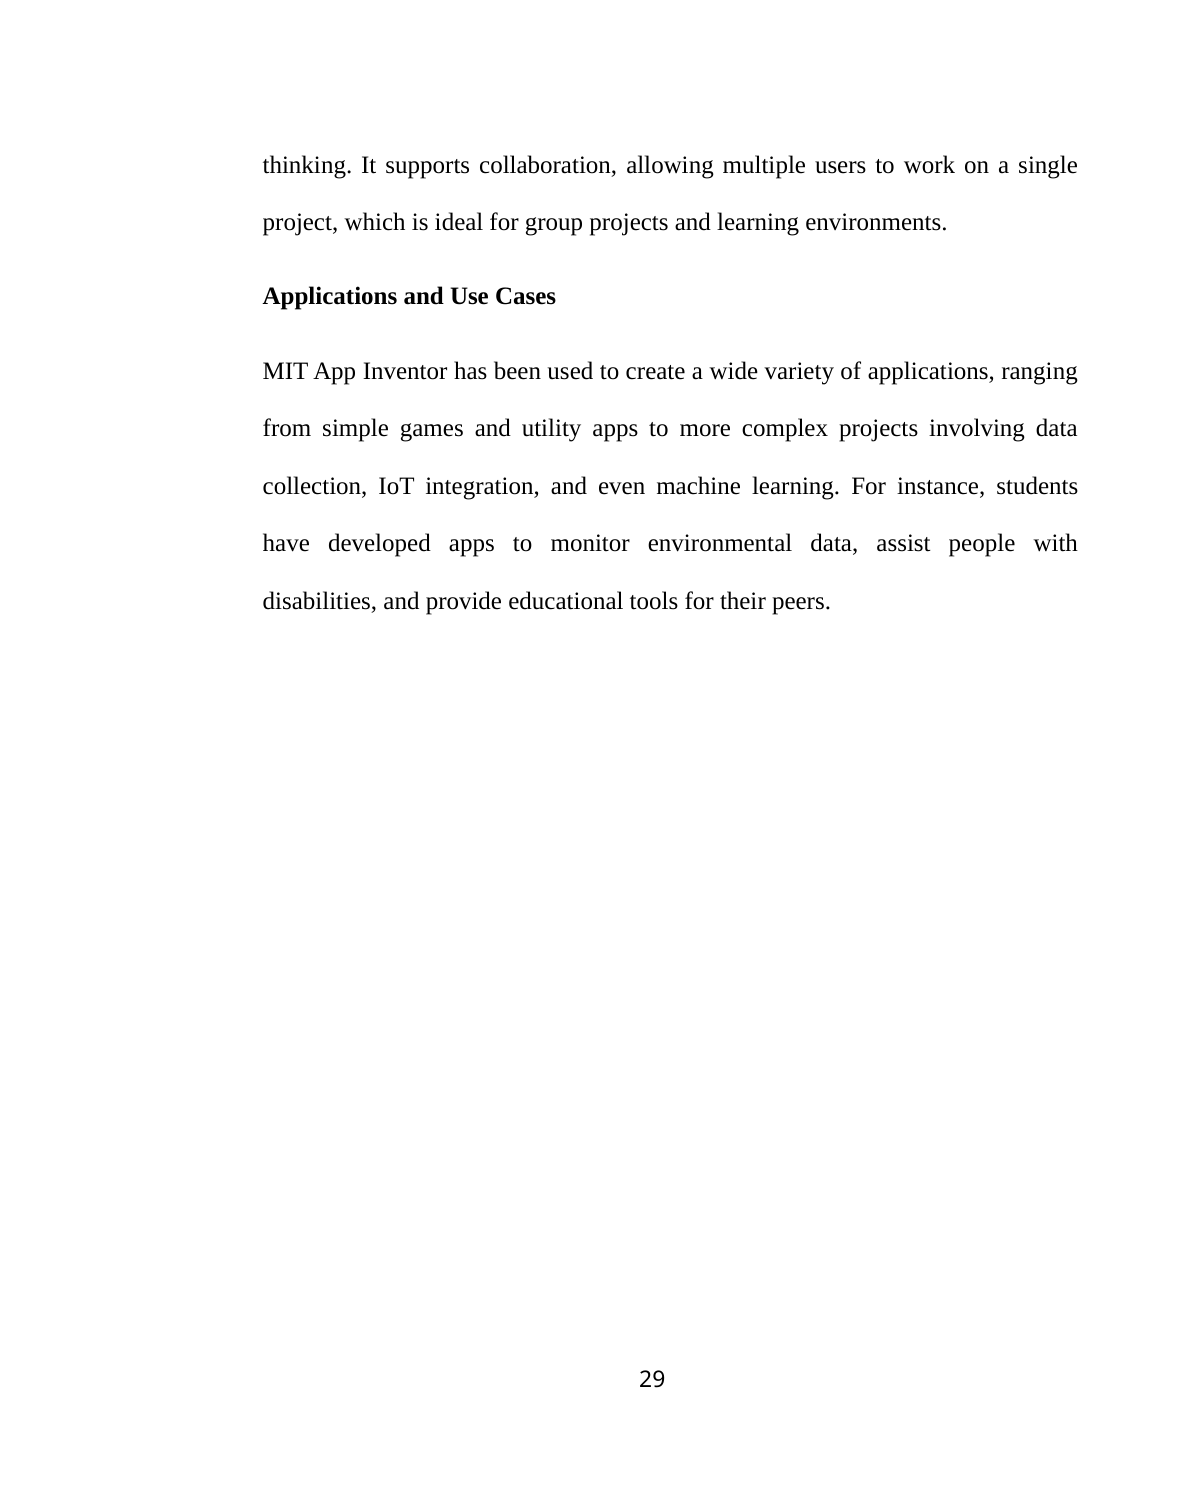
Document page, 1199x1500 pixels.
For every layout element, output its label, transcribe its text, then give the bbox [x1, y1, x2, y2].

text MIT App Inventor has been used to create a wide variety of applications, ranging from simple games and utility apps to more complex projects involving data collection, IoT integration, and even machine learning. For instance, students have developed apps to monitor environmental data, assist people with disabilities, and provide educational tools for their peers. [262, 356, 1079, 614]
text Applications and Use Cases [262, 282, 1079, 310]
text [262, 150, 1079, 236]
